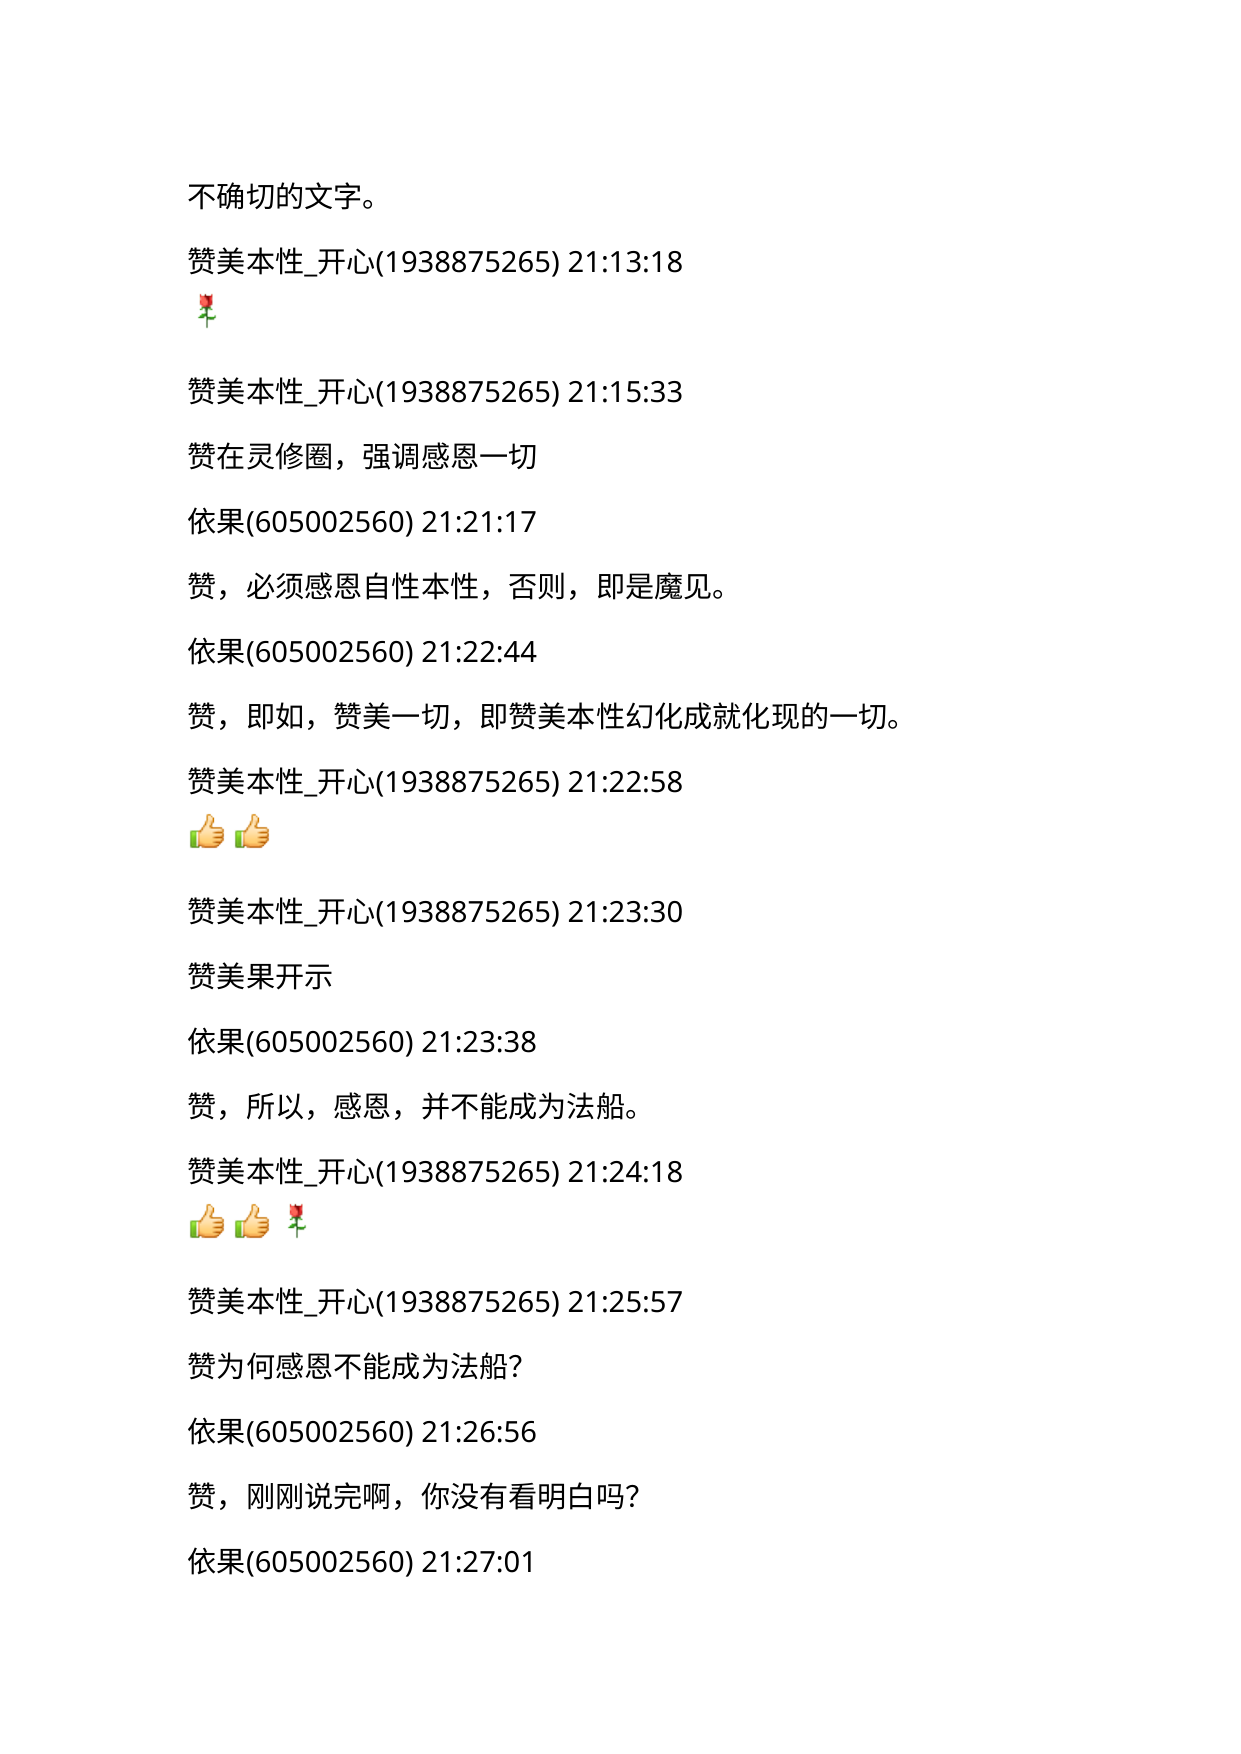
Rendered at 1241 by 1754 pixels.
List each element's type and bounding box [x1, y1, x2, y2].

picture [277, 1202, 316, 1240]
picture [232, 1202, 270, 1240]
picture [187, 292, 226, 330]
picture [232, 812, 270, 850]
picture [187, 812, 226, 850]
picture [187, 1202, 226, 1240]
text [187, 162, 1053, 1592]
